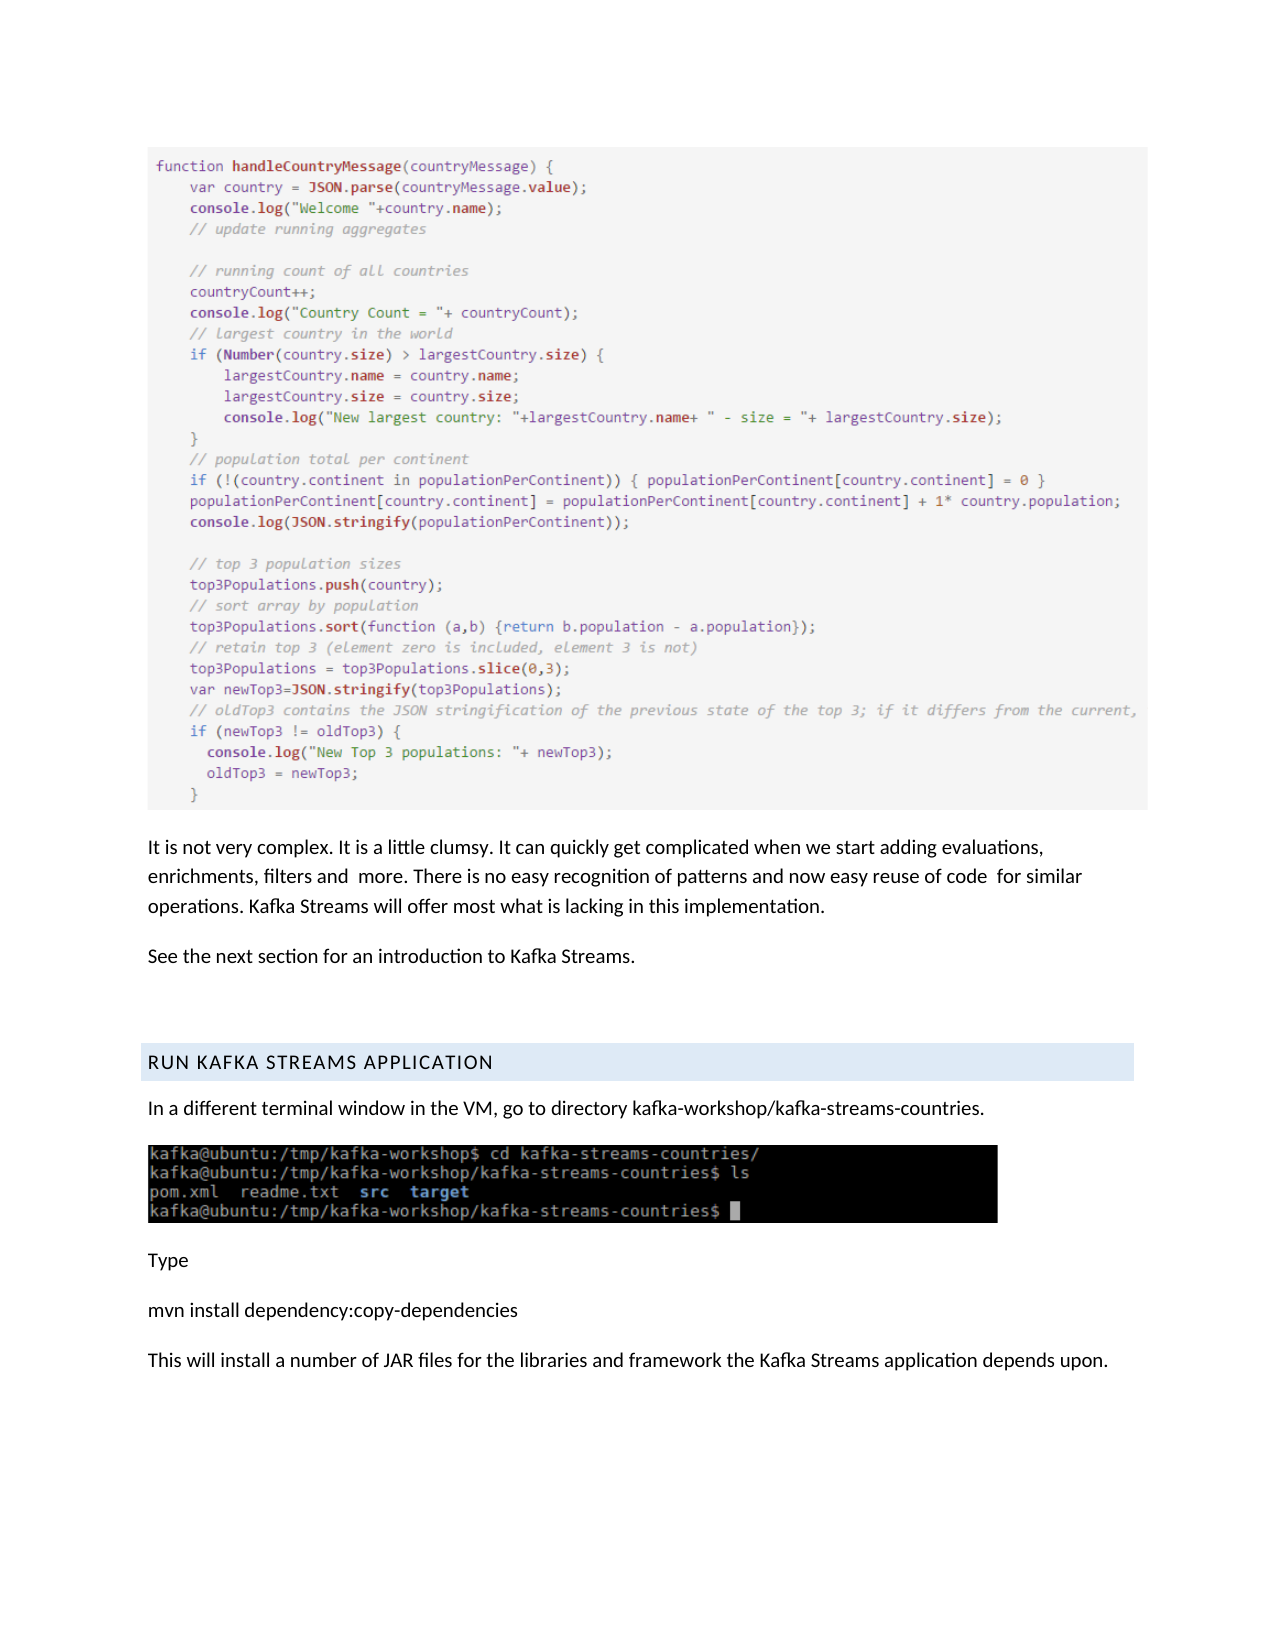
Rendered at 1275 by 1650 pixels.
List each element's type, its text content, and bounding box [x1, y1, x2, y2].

picture [147, 1145, 998, 1223]
text In a different terminal window in the VM, go to directory kafka-workshop/kafka-streams-countries. [148, 1095, 1127, 1120]
picture [147, 147, 1148, 810]
text mvn install dependency:copy-dependencies [148, 1297, 1127, 1322]
text Type [148, 1247, 1127, 1272]
text It is not very complex. It is a little clumsy. It can quickly get complicated when we start adding evaluations, enrichments, filters and more. There is no easy recognition of patterns and now easy reuse of code for similar operations. Kafka Streams will offer most what is lacking in this implementation. [148, 834, 1127, 918]
subtitle Run Kafka Streams Application [148, 1049, 1127, 1074]
text This will install a number of JAR files for the libraries and framework the Kafka Streams application depends upon. [148, 1347, 1127, 1372]
text See the next section for an introduction to Kafka Streams. [148, 943, 1127, 968]
